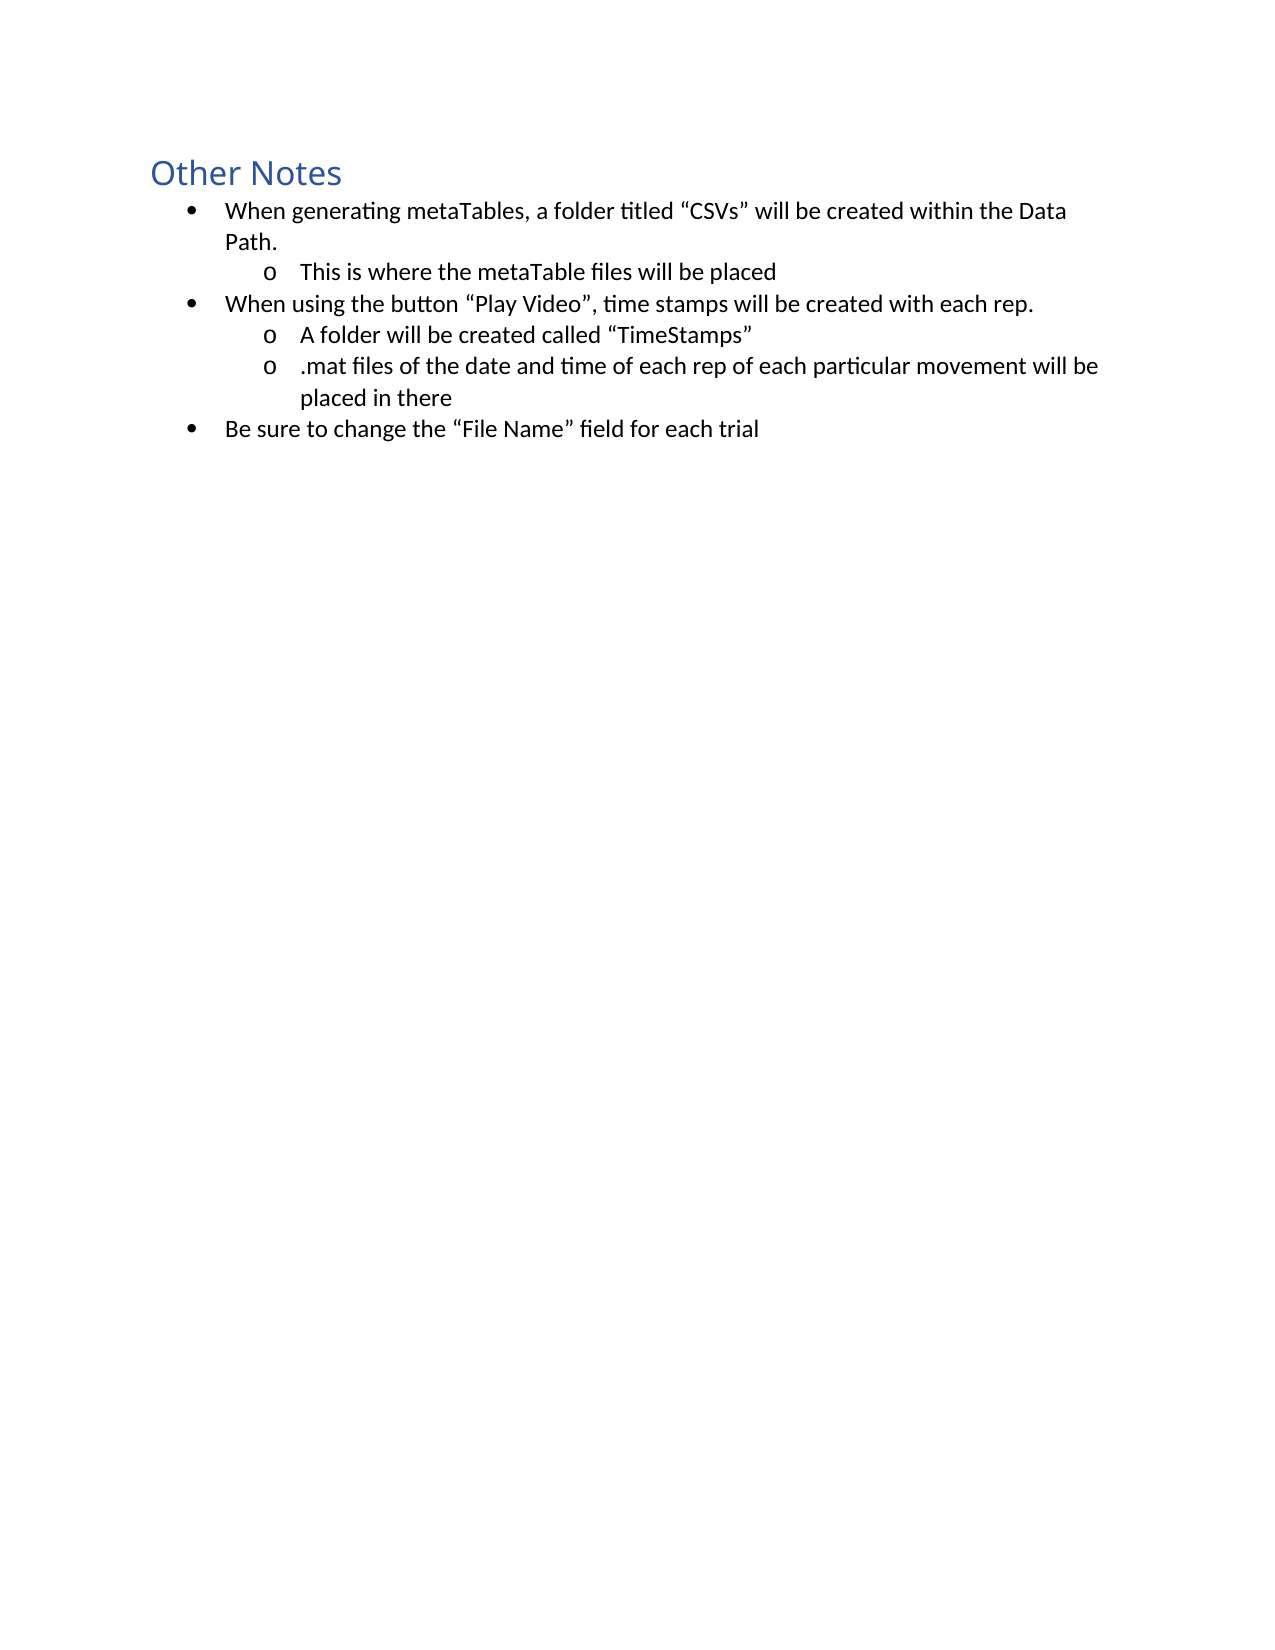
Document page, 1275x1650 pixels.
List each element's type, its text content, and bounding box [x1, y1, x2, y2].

list When using the button “Play Video”, time stamps will be created with each rep. [187, 288, 1125, 319]
list A folder will be created called “TimeStamps” [262, 319, 1125, 351]
list .mat files of the date and time of each rep of each particular movement will be placed in there [262, 351, 1125, 413]
subtitle Other Notes [150, 150, 1125, 195]
list This is where the metaTable files will be placed [262, 256, 1125, 288]
list Be sure to change the “File Name” field for each trial [187, 413, 1125, 443]
list When generating metaTables, a folder titled “CSVs” will be created within the Data Path. [187, 195, 1125, 256]
